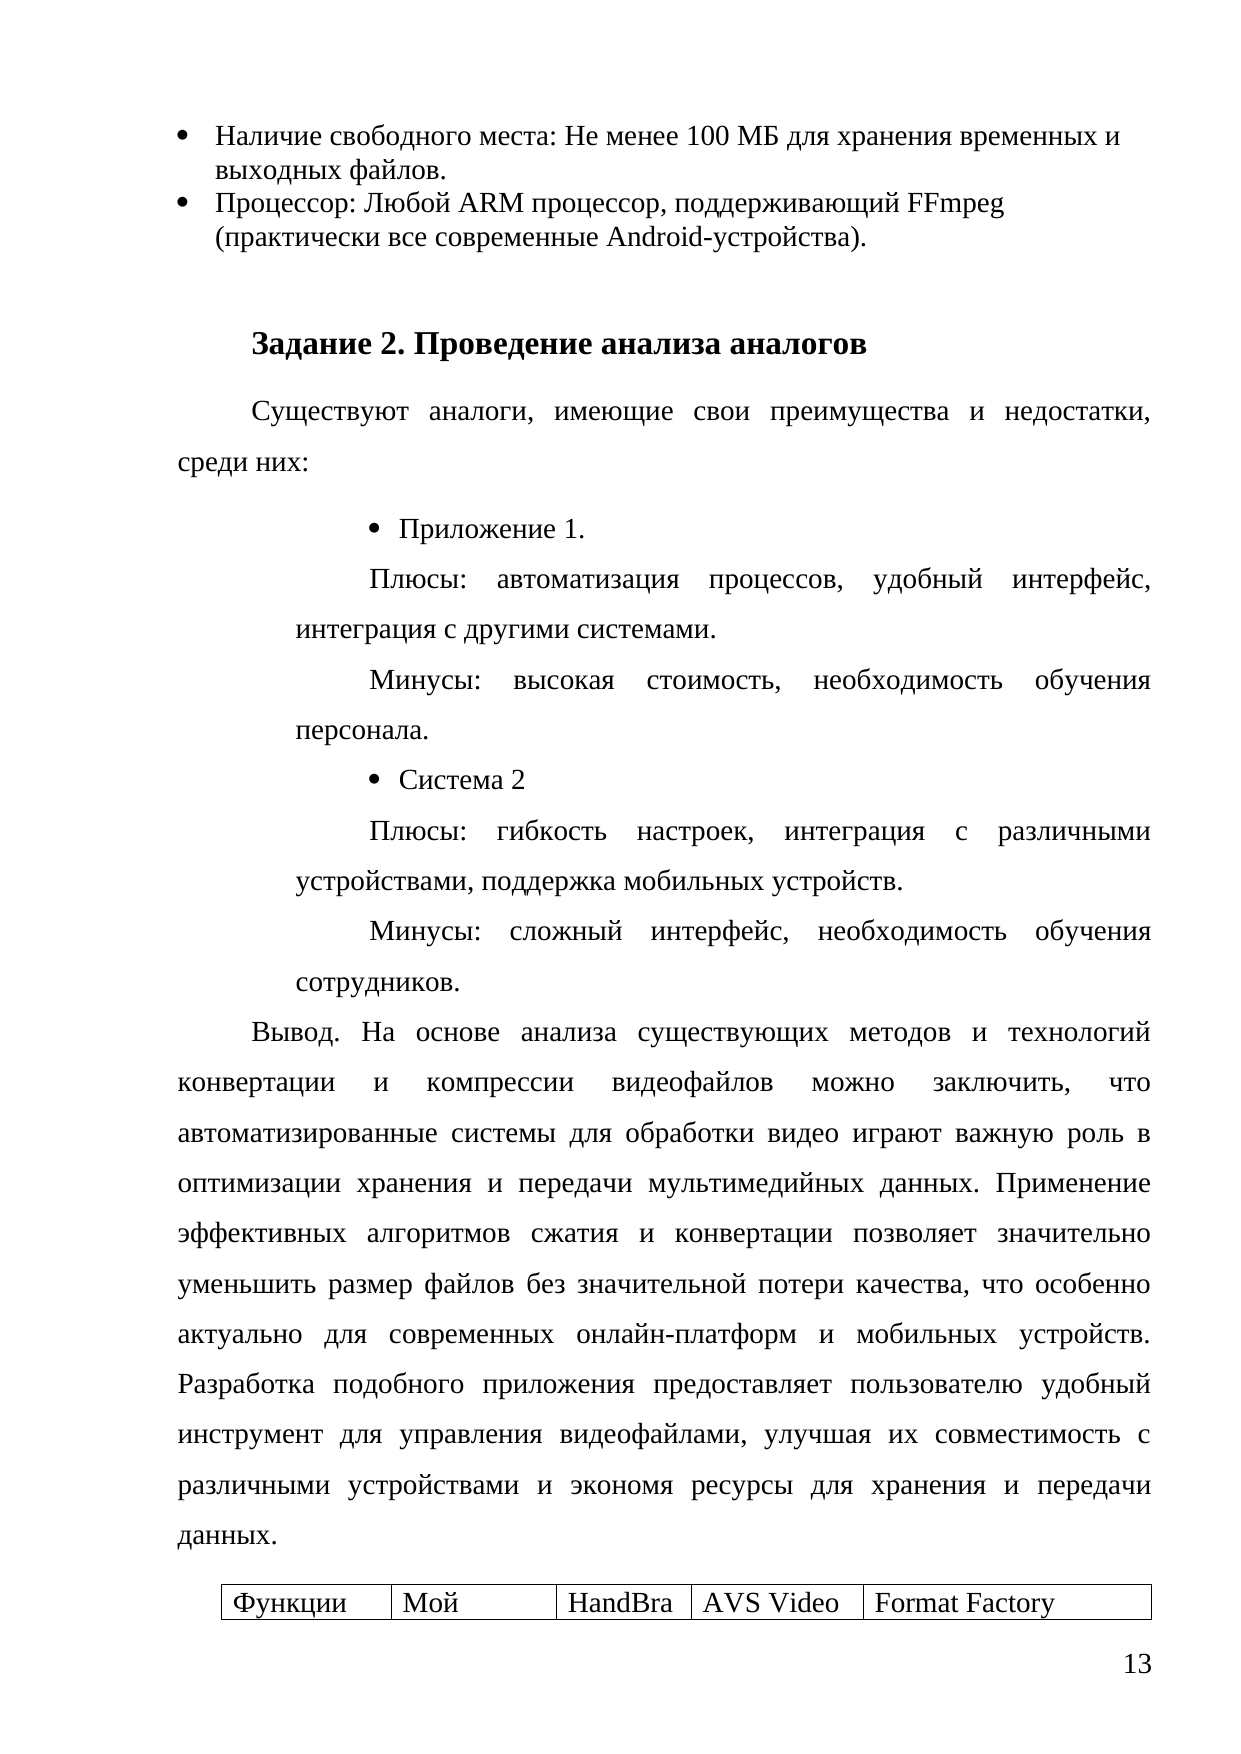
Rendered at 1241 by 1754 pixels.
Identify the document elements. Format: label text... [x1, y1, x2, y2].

subtitle Задание 2. Проведение анализа аналогов [177, 323, 1152, 362]
text Вывод. На основе анализа существующих методов и технологий конвертации и компрессии видеофайлов можно заключить, что автоматизированные системы для обработки видео играют важную роль в оптимизации хранения и передачи мультимедийных данных. Применение эффективных алгоритмов сжатия и конвертации позволяет значительно уменьшить размер файлов без значительной потери качества, что особенно актуально для современных онлайн-платформ и мобильных устройств. Разработка подобного приложения предоставляет пользователю удобный инструмент для управления видеофайлами, улучшая их совместимость с различными устройствами и экономя ресурсы для хранения и передачи данных. [177, 1014, 1152, 1551]
list Наличие свободного места: Не менее 100 МБ для хранения временных и выходных файлов. [177, 118, 1152, 185]
list Система 2 [295, 762, 1152, 796]
table_header Функции [222, 1585, 391, 1619]
list Приложение 1. [295, 511, 1152, 544]
text Минусы: сложный интерфейс, необходимость обучения сотрудников. [295, 913, 1152, 997]
table_header Format Factory [864, 1585, 1151, 1619]
text Минусы: высокая стоимость, необходимость обучения персонала. [295, 662, 1152, 746]
table_header AVS Video Converter [692, 1585, 863, 1619]
table_header Мой конвертер [392, 1585, 556, 1619]
table_header HandBrake [557, 1585, 691, 1619]
list Процессор: Любой ARM процессор, поддерживающий FFmpeg (практически все современные Android-устройства). [177, 185, 1152, 252]
text Существуют аналоги, имеющие свои преимущества и недостатки, среди них: [177, 393, 1152, 477]
text Плюсы: автоматизация процессов, удобный интерфейс, интеграция с другими системами. [295, 561, 1152, 645]
text Плюсы: гибкость настроек, интеграция с различными устройствами, поддержка мобильных устройств. [295, 813, 1152, 897]
